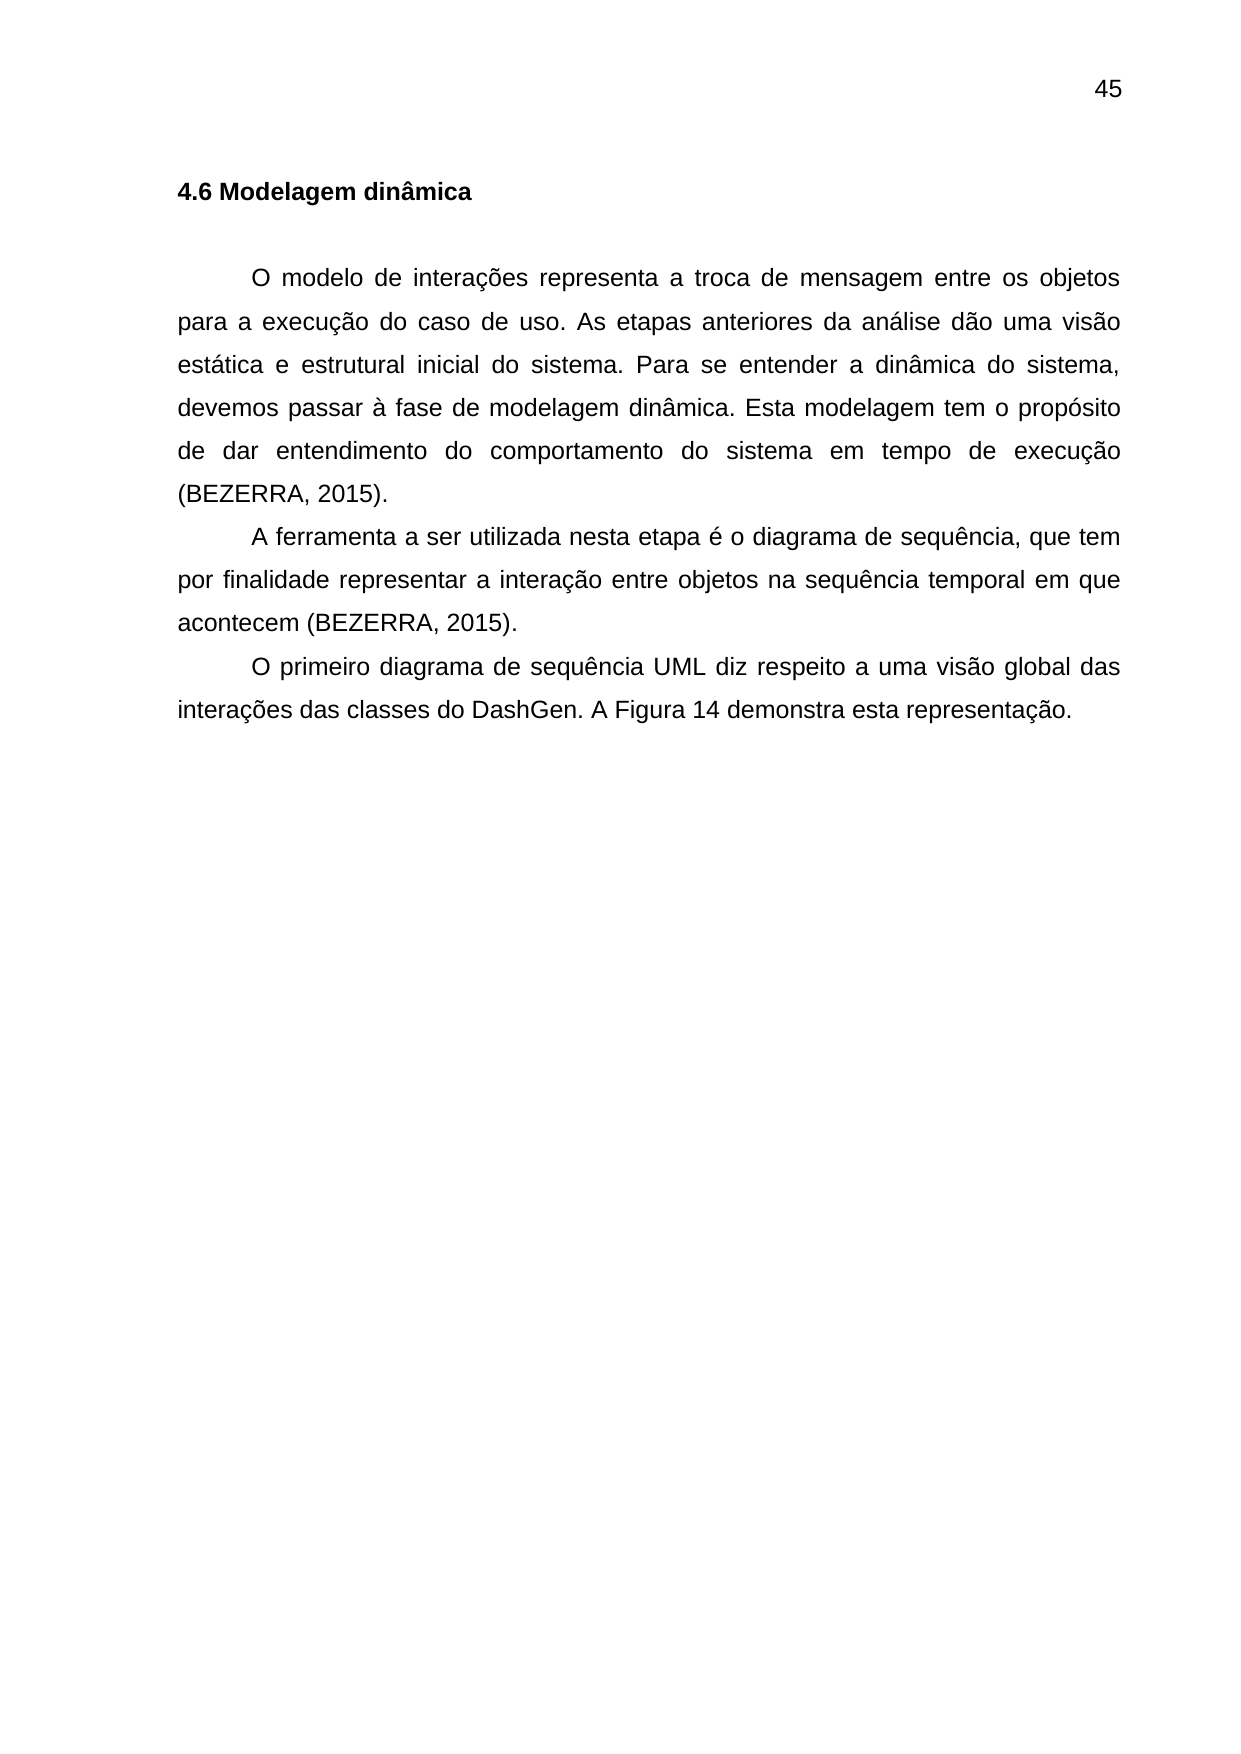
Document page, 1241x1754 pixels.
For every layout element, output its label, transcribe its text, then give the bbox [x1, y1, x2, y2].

subtitle 4.6 Modelagem dinâmica [177, 177, 1122, 206]
text O primeiro diagrama de UML diz respeito a uma visão global das interações das classes do DashGen. A Figura 14 demonstra esta representação. [177, 652, 1122, 723]
text O modelo de interações representa a troca de mensagem entre os objetos para a execução do caso de uso. As etapas anteriores da análise dão uma visão estática e estrutural inicial do sistema. Para se entender a dinâmica do sistema, devemos passar à fase de modelagem dinâmica. Esta modelagem tem o propósito de dar entendimento do comportamento do sistema em tempo de execução (BEZERRA, 2015). [177, 263, 1122, 508]
text A ferramenta a ser utilizada nesta etapa é o diagrama de sequência, que tem por finalidade representar a interação entre objetos na sequência temporal em que acontecem (BEZERRA, 2015). [177, 522, 1122, 637]
